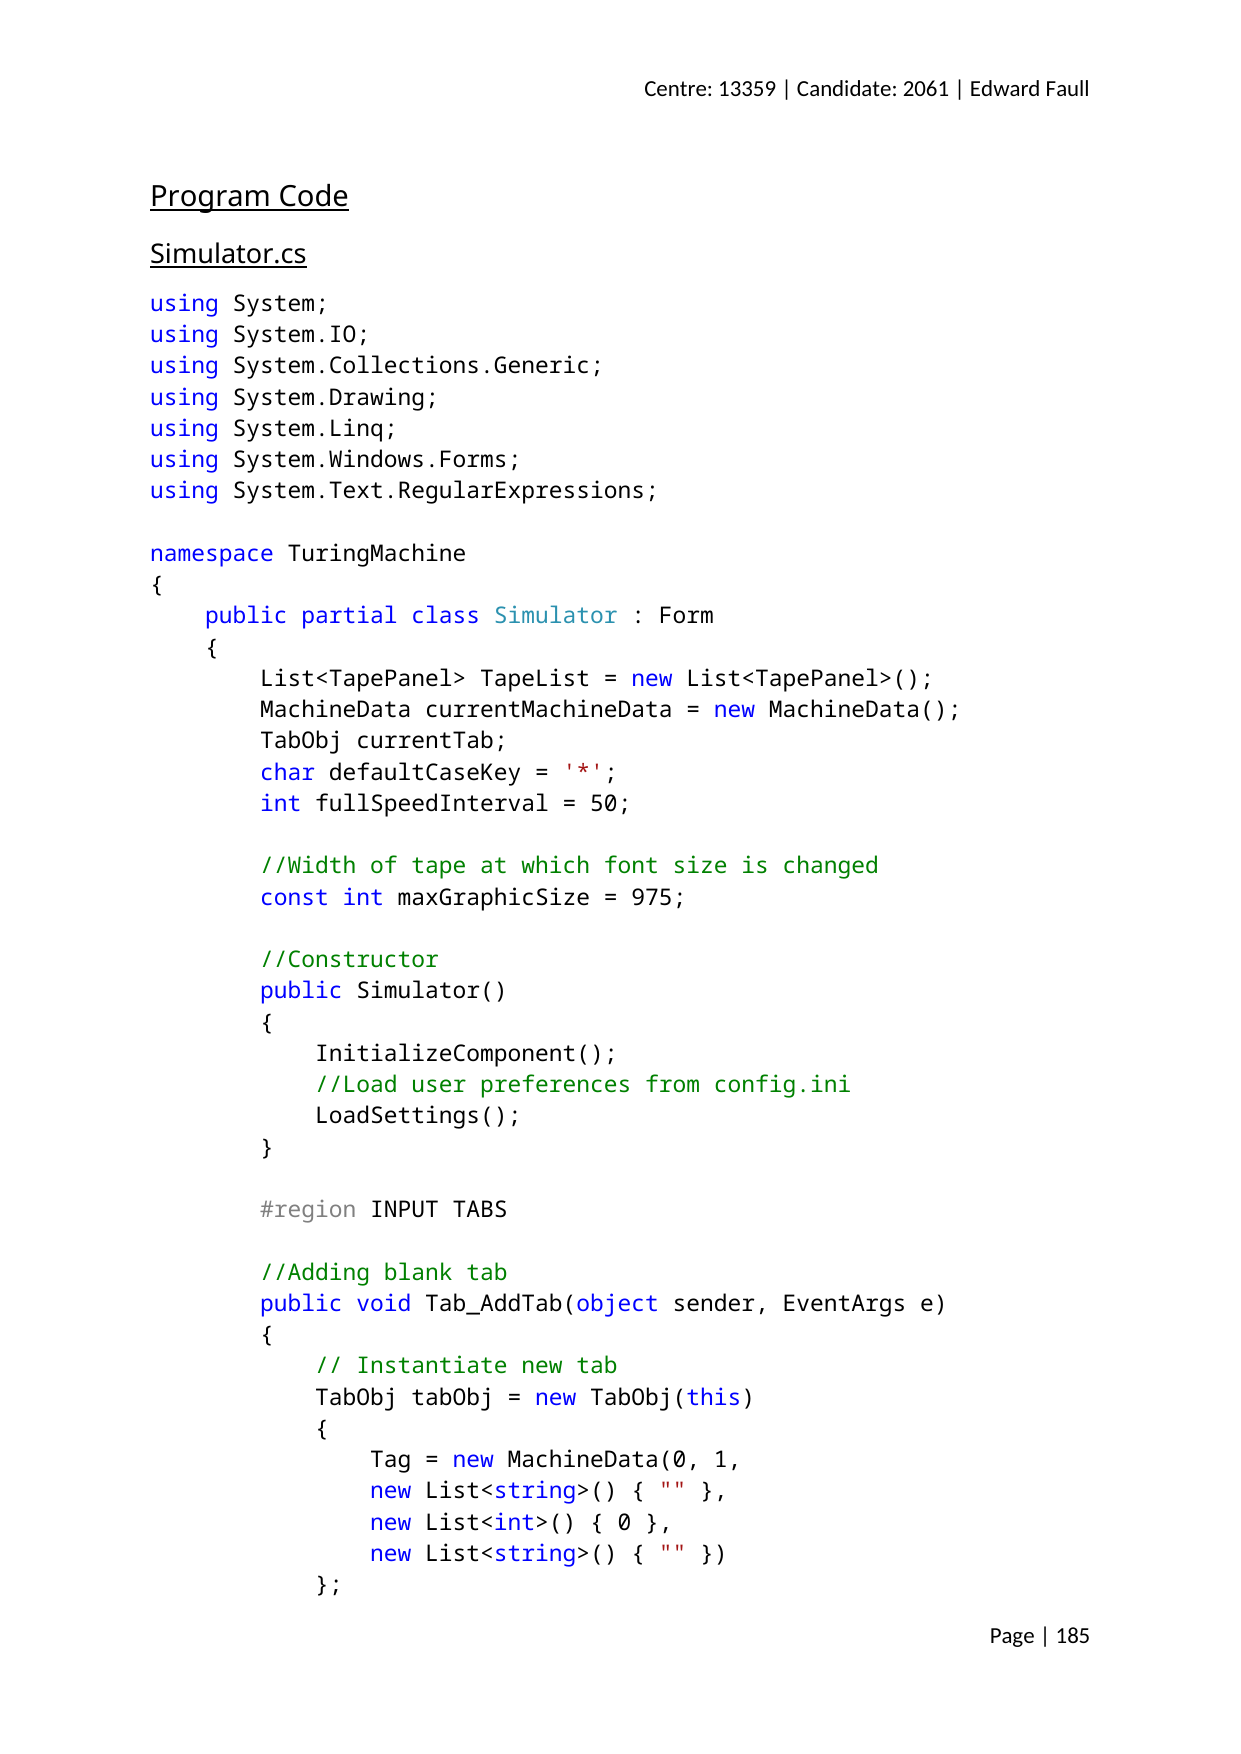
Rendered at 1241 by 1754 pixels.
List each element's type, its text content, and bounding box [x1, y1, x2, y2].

text //Load user preferences from config.ini [150, 1068, 1090, 1099]
text using System.Linq; [150, 412, 1090, 443]
text }; [150, 1568, 1090, 1599]
text #region INPUT TABS [150, 1193, 1090, 1224]
text using System.IO; [150, 318, 1090, 349]
text LoadSettings(); [150, 1099, 1090, 1131]
text //Adding blank tab [150, 1256, 1090, 1287]
text namespace TuringMachine [150, 537, 1090, 568]
text // Instantiate new tab [150, 1349, 1090, 1381]
text TabObj tabObj = new TabObj(this) [150, 1381, 1090, 1412]
text Tag = new MachineData(0, 1, [150, 1443, 1090, 1474]
text using System.Drawing; [150, 381, 1090, 412]
text new List<string>() { "" }) [150, 1537, 1090, 1568]
text { [150, 568, 1090, 599]
text TabObj currentTab; [150, 724, 1090, 756]
subtitle Simulator.cs [150, 234, 1090, 271]
text } [150, 1131, 1090, 1162]
text public partial class Simulator : Form [150, 599, 1090, 631]
text new List<int>() { 0 }, [150, 1506, 1090, 1537]
text public Simulator() [150, 974, 1090, 1006]
text public void Tab_AddTab(object sender, EventArgs e) [150, 1287, 1090, 1318]
text using System; [150, 287, 1090, 318]
text char defaultCaseKey = '*'; [150, 756, 1090, 787]
text int fullSpeedInterval = 50; [150, 787, 1090, 818]
text { [150, 1412, 1090, 1443]
text using System.Text.RegularExpressions; [150, 474, 1090, 506]
text { [150, 1006, 1090, 1037]
text InitializeComponent(); [150, 1037, 1090, 1068]
text { [150, 1318, 1090, 1349]
text //Width of tape at which font size is changed [150, 849, 1090, 881]
text const int maxGraphicSize = 975; [150, 881, 1090, 912]
text MachineData currentMachineData = new MachineData(); [150, 693, 1090, 724]
text List<TapePanel> TapeList = new List<TapePanel>(); [150, 662, 1090, 693]
subtitle Program Code [150, 175, 1090, 215]
text //Constructor [150, 943, 1090, 974]
text using System.Windows.Forms; [150, 443, 1090, 474]
text { [150, 631, 1090, 662]
text new List<string>() { "" }, [150, 1474, 1090, 1506]
text using System.Collections.Generic; [150, 349, 1090, 381]
